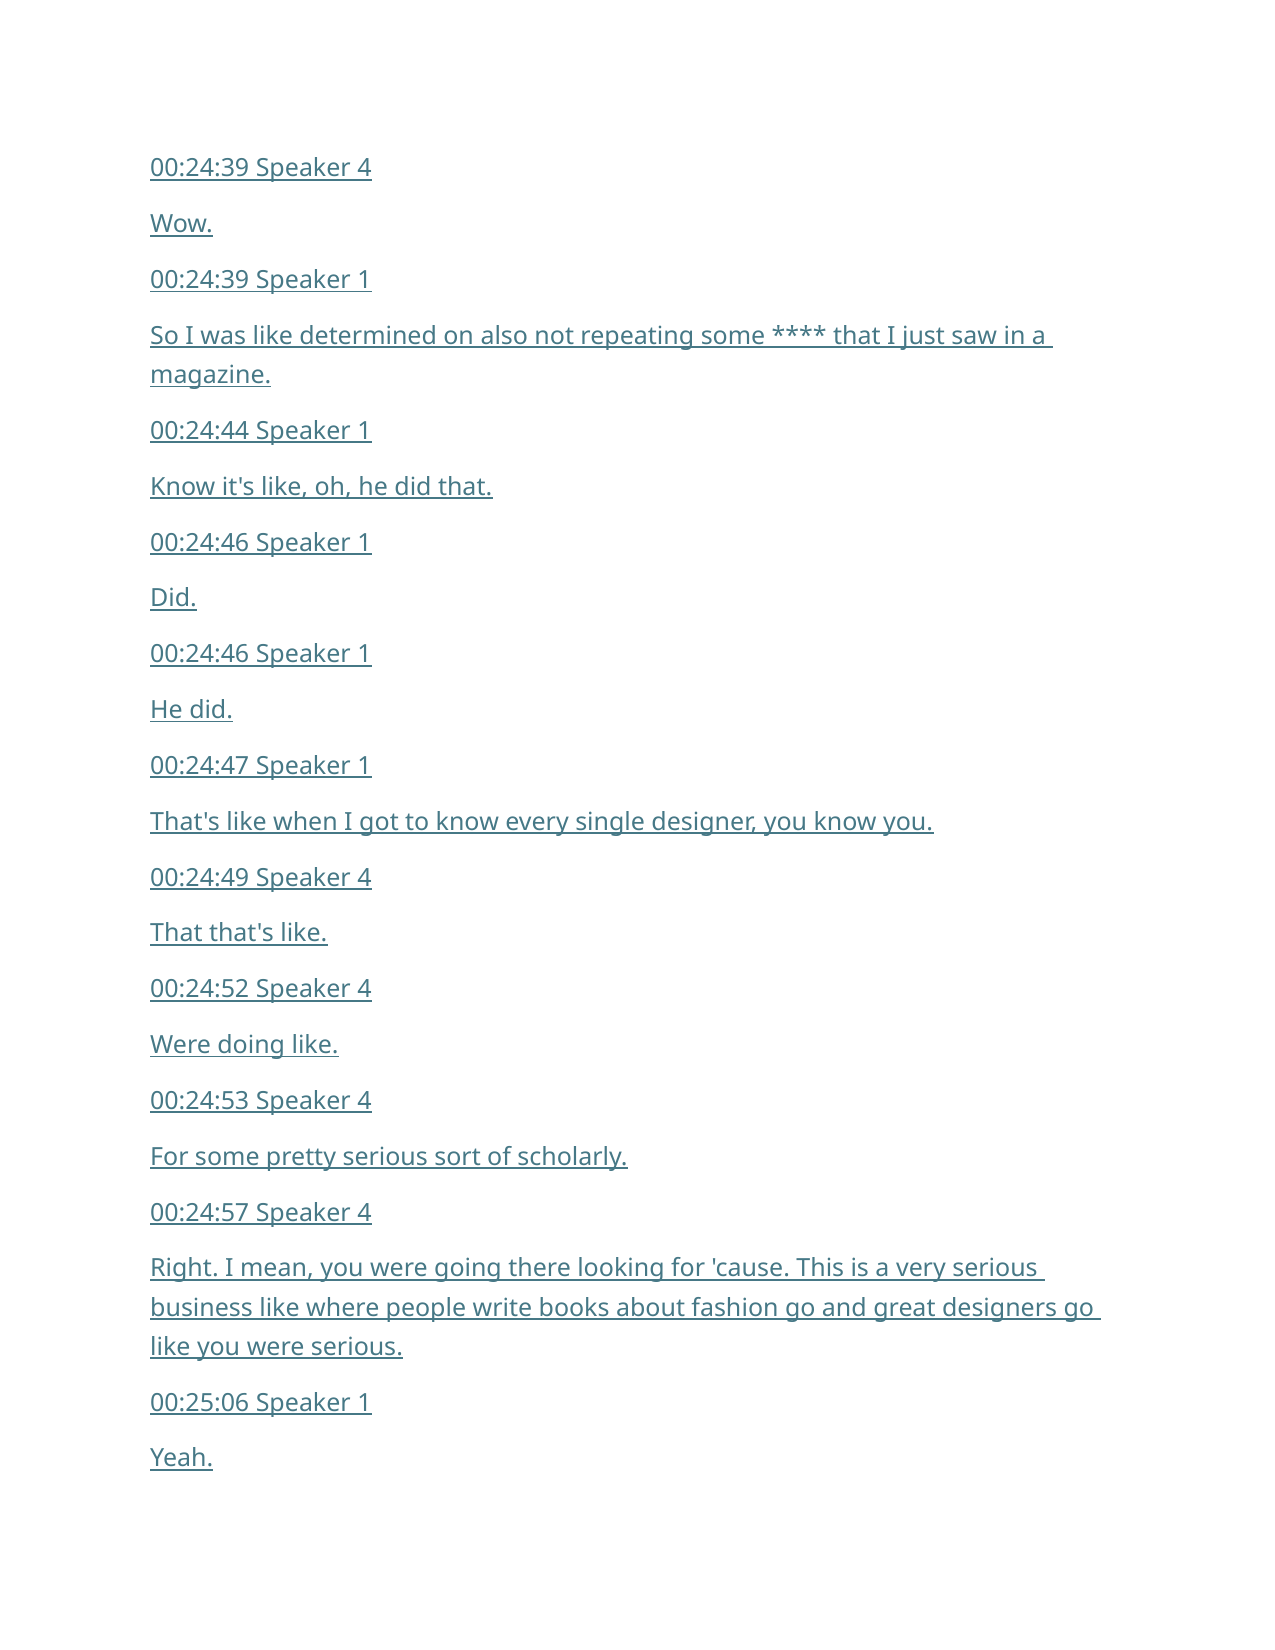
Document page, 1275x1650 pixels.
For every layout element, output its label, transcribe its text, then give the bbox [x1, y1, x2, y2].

text 00:25:06 Speaker 1 [150, 1384, 1125, 1418]
text Right. I mean, you were going there looking for 'cause. This is a very serious business like where people write books about fashion go and great designers go like you were serious. [150, 1250, 1125, 1362]
text So I was like determined on also not repeating some **** that I just saw in a magazine. [150, 317, 1125, 391]
text 00:24:53 Speaker 4 [150, 1082, 1125, 1117]
text Know it's like, oh, he did that. [150, 468, 1125, 502]
text 00:24:47 Speaker 1 [150, 747, 1125, 782]
text 00:24:39 Speaker 1 [150, 262, 1125, 296]
text Yeah. [150, 1440, 1125, 1474]
text 00:24:44 Speaker 1 [150, 412, 1125, 447]
text That that's like. [150, 915, 1125, 949]
text 00:24:52 Speaker 4 [150, 971, 1125, 1005]
text Did. [150, 580, 1125, 614]
text 00:24:46 Speaker 1 [150, 636, 1125, 670]
text That's like when I got to know every single designer, you know you. [150, 803, 1125, 837]
text 00:24:49 Speaker 4 [150, 859, 1125, 893]
text 00:24:39 Speaker 4 [150, 150, 1125, 184]
text 00:24:57 Speaker 4 [150, 1194, 1125, 1228]
text 00:24:46 Speaker 1 [150, 524, 1125, 558]
text He did. [150, 692, 1125, 726]
text Wow. [150, 206, 1125, 240]
text Were doing like. [150, 1027, 1125, 1061]
text For some pretty serious sort of scholarly. [150, 1138, 1125, 1172]
